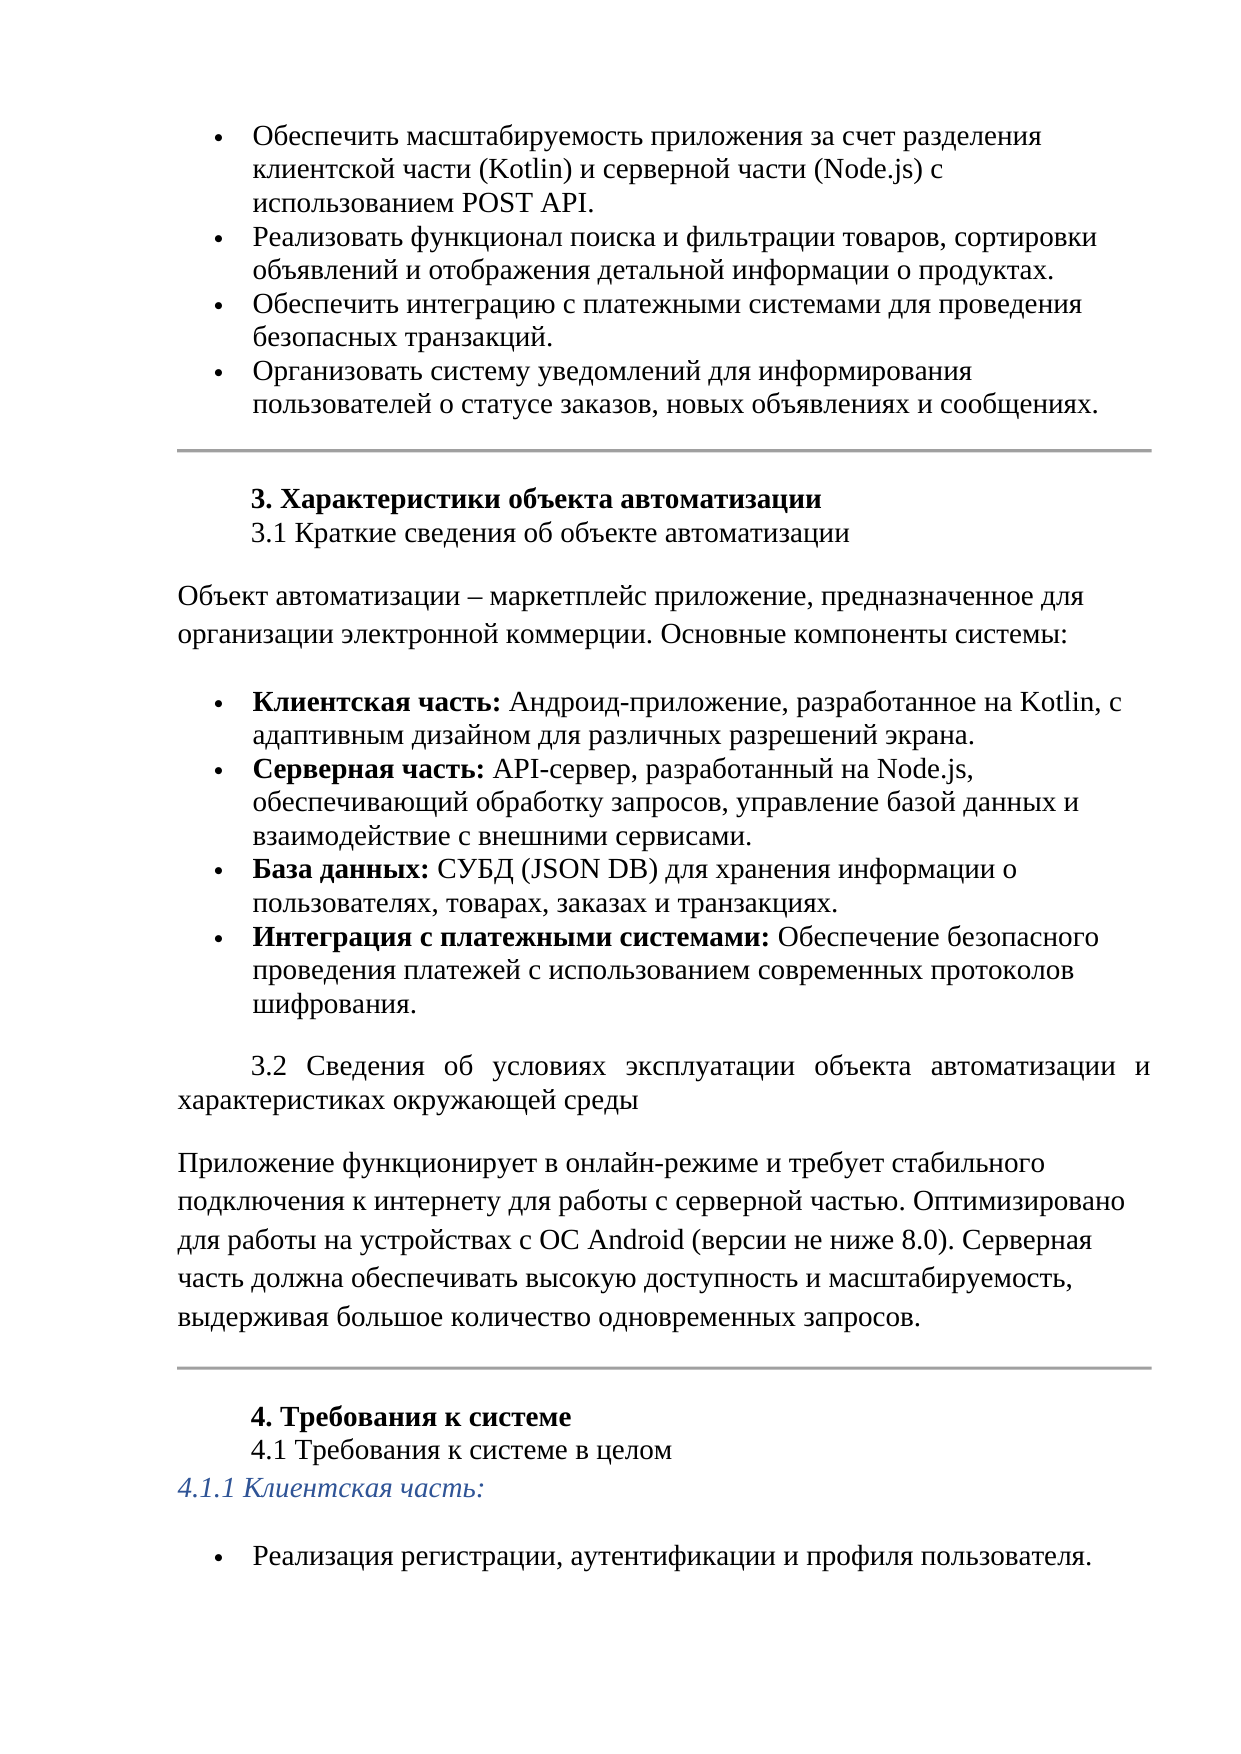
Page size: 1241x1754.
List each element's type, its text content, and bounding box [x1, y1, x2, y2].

text Приложение функционирует в онлайн-режиме и требует стабильного подключения к интернету для работы с серверной частью. Оптимизировано для работы на устройствах с ОС Android (версии не ниже 8.0). Серверная часть должна обеспечивать высокую доступность и масштабируемость, выдерживая большое количество одновременных запросов. [177, 1145, 1152, 1332]
text Объект автоматизации – маркетплейс приложение, предназначенное для организации электронной коммерции. Основные компоненты системы: [177, 578, 1152, 650]
list Реализовать функционал поиска и фильтрации товаров, сортировки объявлений и отображения детальной информации о продуктах. [215, 219, 1152, 286]
list Интеграция с платежными системами: Обеспечение безопасного проведения платежей с использованием современных протоколов шифрования. [215, 919, 1152, 1019]
subtitle 4.1.1 Клиентская часть: [177, 1470, 1152, 1503]
subtitle 3.2 Сведения об условиях эксплуатации объекта автоматизации и характеристиках окружающей среды [177, 1048, 1152, 1116]
list Серверная часть: API-сервер, разработанный на Node.js, обеспечивающий обработку запросов, управление базой данных и взаимодействие с внешними сервисами. [215, 751, 1152, 852]
list Клиентская часть: Андроид-приложение, разработанное на Kotlin, с адаптивным дизайном для различных разрешений экрана. [215, 684, 1152, 751]
subtitle 3. Характеристики объекта автоматизации [177, 481, 1152, 515]
subtitle 4.1 Требования к системе в целом [177, 1432, 1152, 1466]
subtitle 4. Требования к системе [177, 1399, 1152, 1432]
list Организовать систему уведомлений для информирования пользователей о статусе заказов, новых объявлениях и сообщениях. [215, 353, 1152, 420]
subtitle 3.1 Краткие сведения об объекте автоматизации [177, 515, 1152, 548]
list Реализация регистрации, аутентификации и профиля пользователя. [215, 1538, 1152, 1571]
list Обеспечить масштабируемость приложения за счет разделения клиентской части (Kotlin) и серверной части (Node.js) с использованием POST API. [215, 118, 1152, 219]
list Обеспечить интеграцию с платежными системами для проведения безопасных транзакций. [215, 286, 1152, 353]
list База данных: СУБД (JSON DB) для хранения информации о пользователях, товарах, заказах и транзакциях. [215, 852, 1152, 919]
